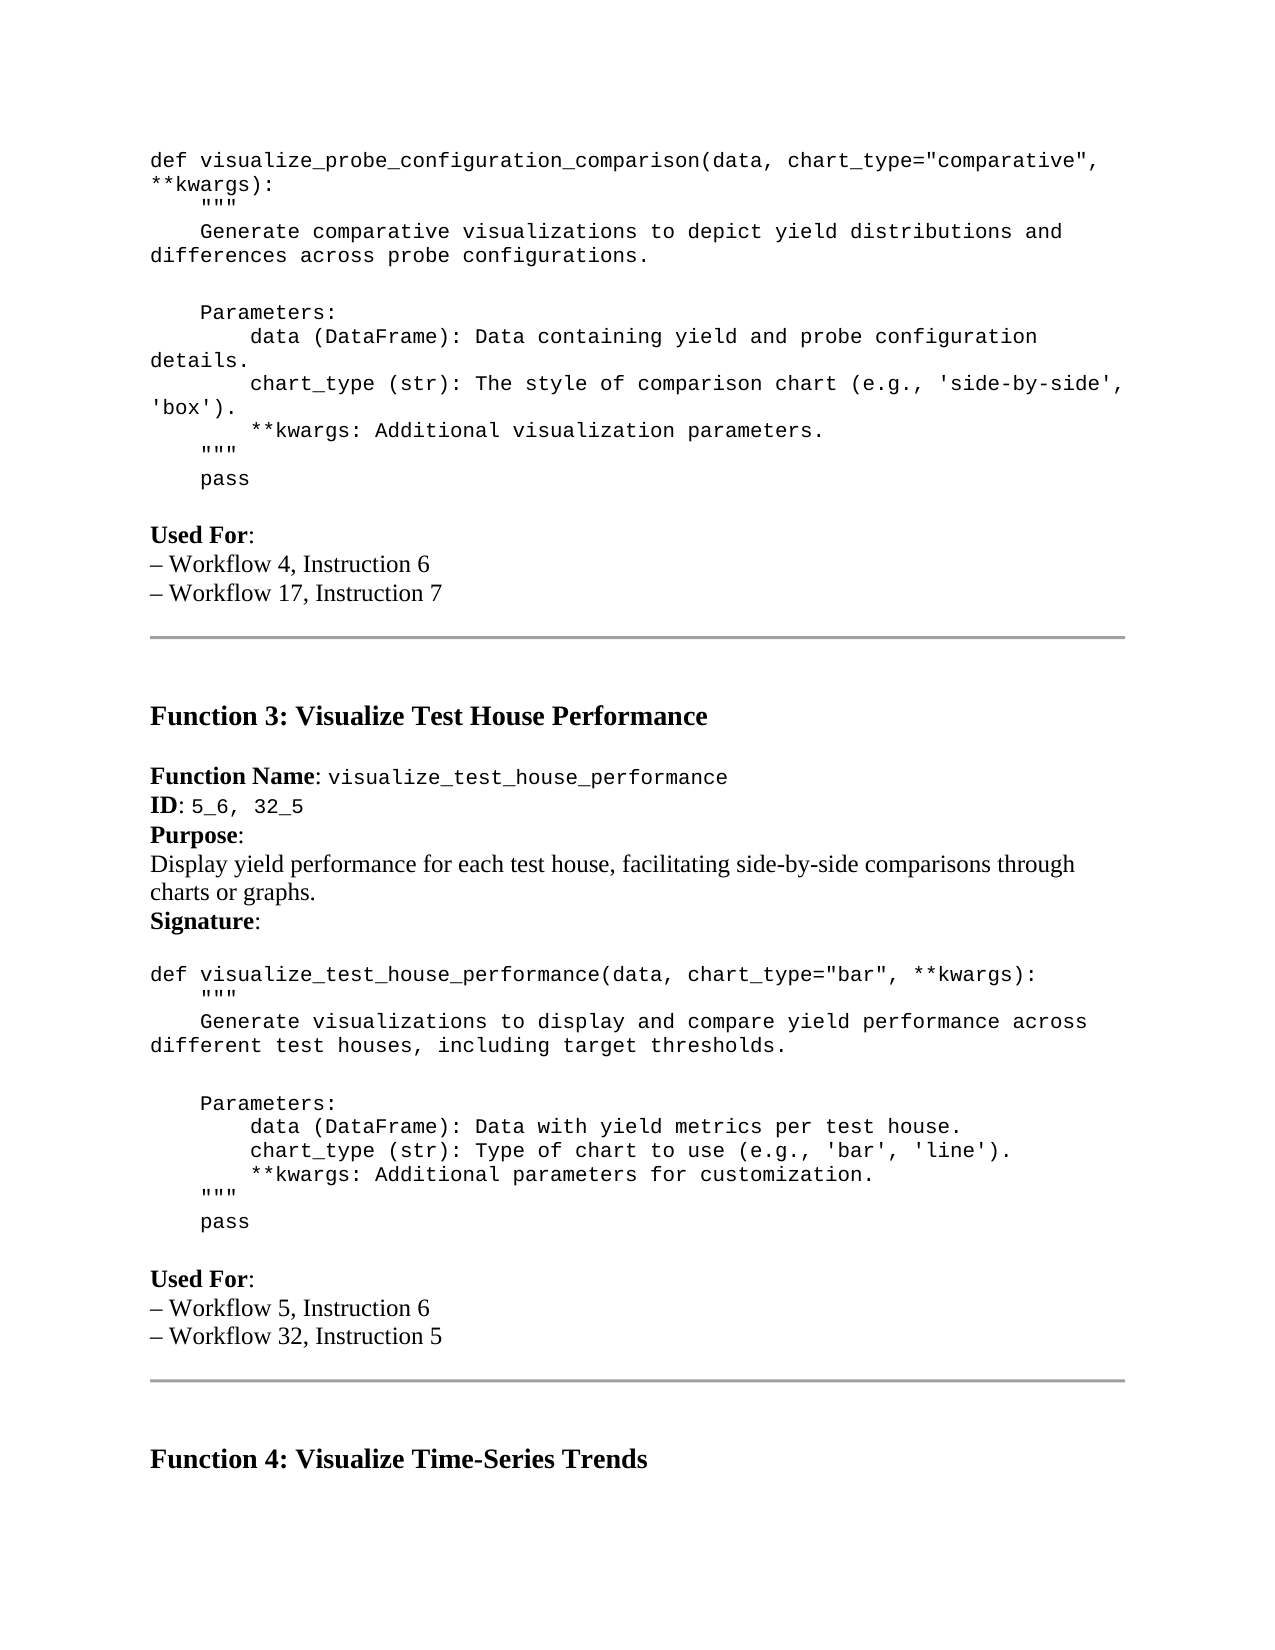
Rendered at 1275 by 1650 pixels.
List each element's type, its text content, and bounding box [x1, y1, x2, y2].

text **kwargs: Additional parameters for customization. [150, 1164, 1125, 1187]
text pass [150, 468, 1125, 491]
text Parameters: [150, 1093, 1125, 1116]
text data (DataFrame): Data containing yield and probe configuration details. [150, 326, 1125, 373]
text Function 3: Visualize Test House Performance [150, 699, 1125, 732]
text """ [150, 197, 1125, 221]
text pass [150, 1211, 1125, 1235]
text chart_type (str): The style of comparison chart (e.g., 'side-by-side', 'box'). [150, 373, 1125, 421]
text **kwargs: Additional visualization parameters. [150, 421, 1125, 444]
text Parameters: [150, 302, 1125, 326]
text Function 4: Visualize Time-Series Trends [150, 1442, 1125, 1475]
text Used For: – Workflow 5, Instruction 6 – Workflow 32, Instruction 5 [150, 1264, 1125, 1350]
text """ [150, 988, 1125, 1011]
text def visualize_test_house_performance(data, chart_type="bar", **kwargs): [150, 964, 1125, 988]
text """ [150, 1187, 1125, 1211]
text Generate comparative visualizations to depict yield distributions and differences across probe configurations. [150, 221, 1125, 268]
text Used For: – Workflow 4, Instruction 6 – Workflow 17, Instruction 7 [150, 521, 1125, 607]
text Function Name: visualize_test_house_performance ID: 5_6, 32_5 Purpose: Display yield performance for each test house, facilitating side‐by‐side comparisons through charts or graphs. Signature: [150, 761, 1125, 935]
text chart_type (str): Type of chart to use (e.g., 'bar', 'line'). [150, 1140, 1125, 1164]
text data (DataFrame): Data with yield metrics per test house. [150, 1116, 1125, 1140]
text Generate visualizations to display and compare yield performance across different test houses, including target thresholds. [150, 1011, 1125, 1059]
text """ [150, 444, 1125, 468]
text def visualize_probe_configuration_comparison(data, chart_type="comparative", **kwargs): [150, 150, 1125, 197]
